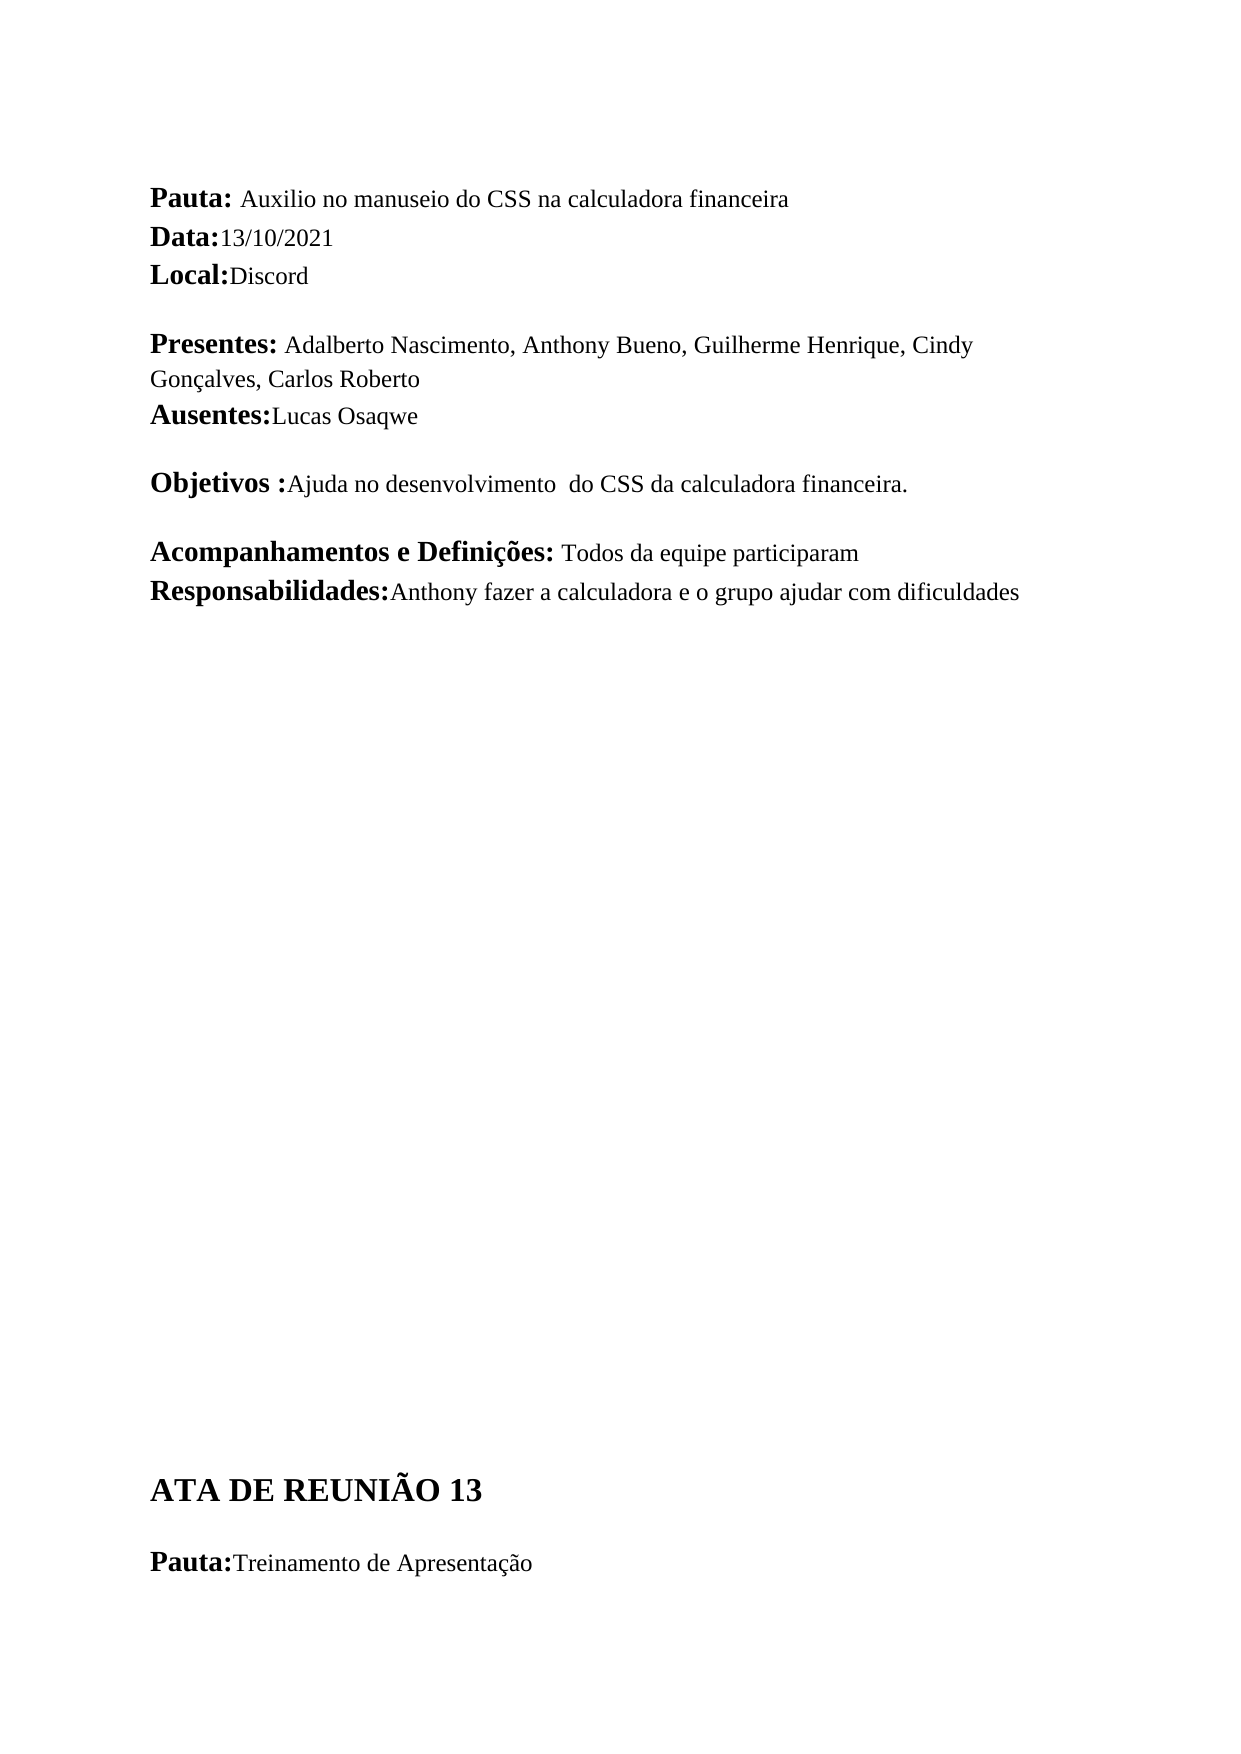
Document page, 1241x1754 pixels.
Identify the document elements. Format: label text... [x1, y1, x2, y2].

text Pauta: Auxilio no manuseio do CSS na calculadora financeira [150, 180, 1090, 214]
text Presentes: Adalberto Nascimento, Anthony Bueno, Guilherme Henrique, Cindy Gonçalves, Carlos Roberto [150, 326, 1090, 393]
text Local:Discord [150, 257, 1090, 291]
text Objetivos :Ajuda no desenvolvimento do CSS da calculadora financeira. [150, 466, 1090, 499]
text Responsabilidades:Anthony fazer a calculadora e o grupo ajudar com dificuldades [150, 573, 1090, 606]
text ATA DE REUNIÃO 13 [150, 1470, 1090, 1508]
text Acompanhamentos e Definições: Todos da equipe participaram [150, 534, 1090, 568]
text Data:13/10/2021 [150, 219, 1090, 252]
text Ausentes:Lucas Osaqwe [150, 397, 1090, 430]
text Pauta:Treinamento de Apresentação [150, 1544, 1090, 1578]
